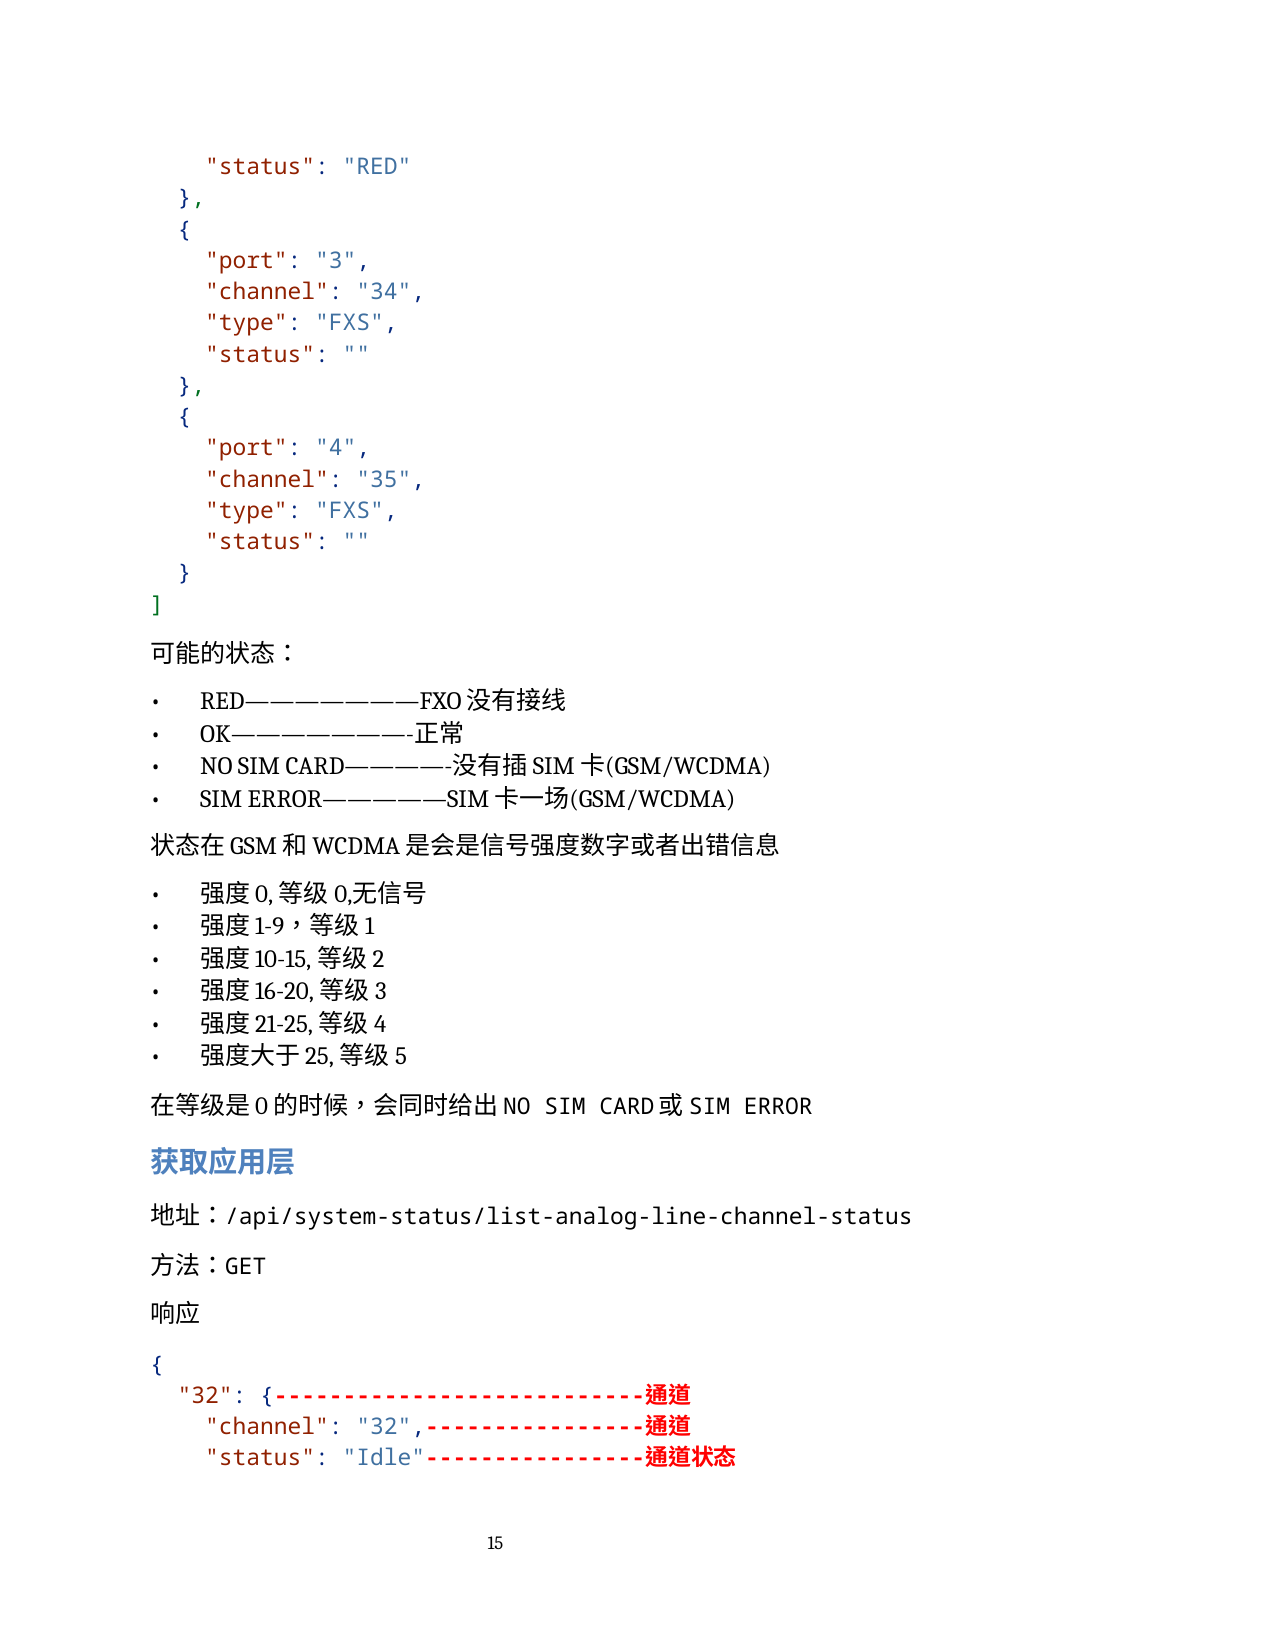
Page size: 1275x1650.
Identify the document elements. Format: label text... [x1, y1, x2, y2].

list 强度0, 等级 0,无信号 [150, 879, 1125, 908]
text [150, 150, 1125, 619]
subtitle 获取应用层 [150, 1142, 1125, 1181]
list RED———————FXO没有接线 [150, 687, 1125, 716]
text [150, 1348, 1125, 1473]
list NO SIM CARD————-没有插SIM卡(GSM/WCDMA) [150, 752, 1125, 781]
text 状态在GSM和WCDMA是会是信号强度数字或者出错信息 [150, 832, 1125, 861]
text 方法：GET [150, 1250, 1125, 1281]
list 强度1-9，等级 1 [150, 912, 1125, 941]
list OK———————-正常 [150, 719, 1125, 748]
list 强度大于25, 等级 5 [150, 1042, 1125, 1071]
list SIM ERROR—————SIM卡一场(GSM/WCDMA) [150, 784, 1125, 813]
text 可能的状态： [150, 639, 1125, 668]
text 响应 [150, 1300, 1125, 1329]
text 地址：/api/system-status/list-analog-line-channel-status [150, 1200, 1125, 1231]
text 在等级是0的时候，会同时给出NO SIM CARD或SIM ERROR [150, 1089, 1125, 1121]
list 强度10-15, 等级 2 [150, 944, 1125, 973]
list 强度21-25, 等级 4 [150, 1009, 1125, 1038]
list 强度16-20, 等级 3 [150, 977, 1125, 1006]
